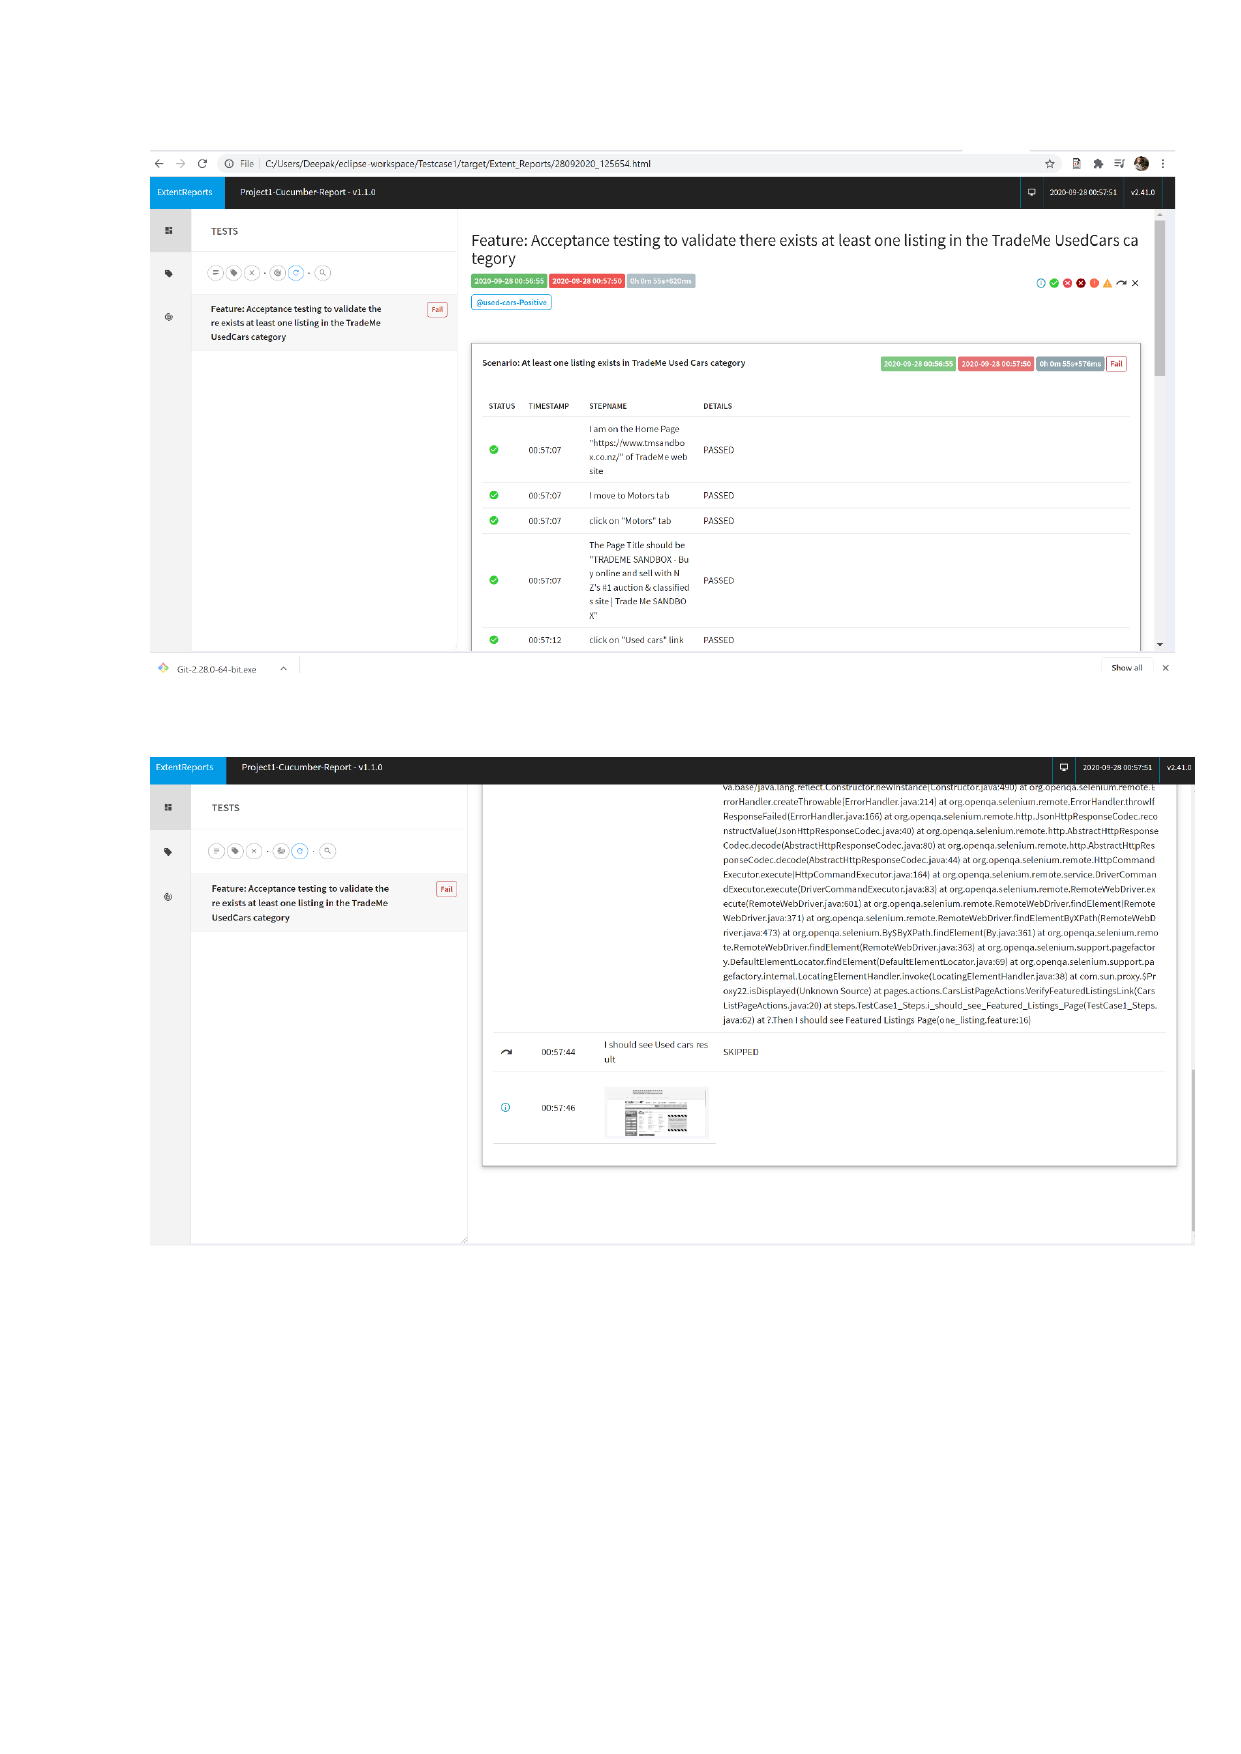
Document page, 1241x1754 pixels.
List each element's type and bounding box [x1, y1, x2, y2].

picture [150, 757, 1195, 1248]
picture [150, 150, 1176, 673]
